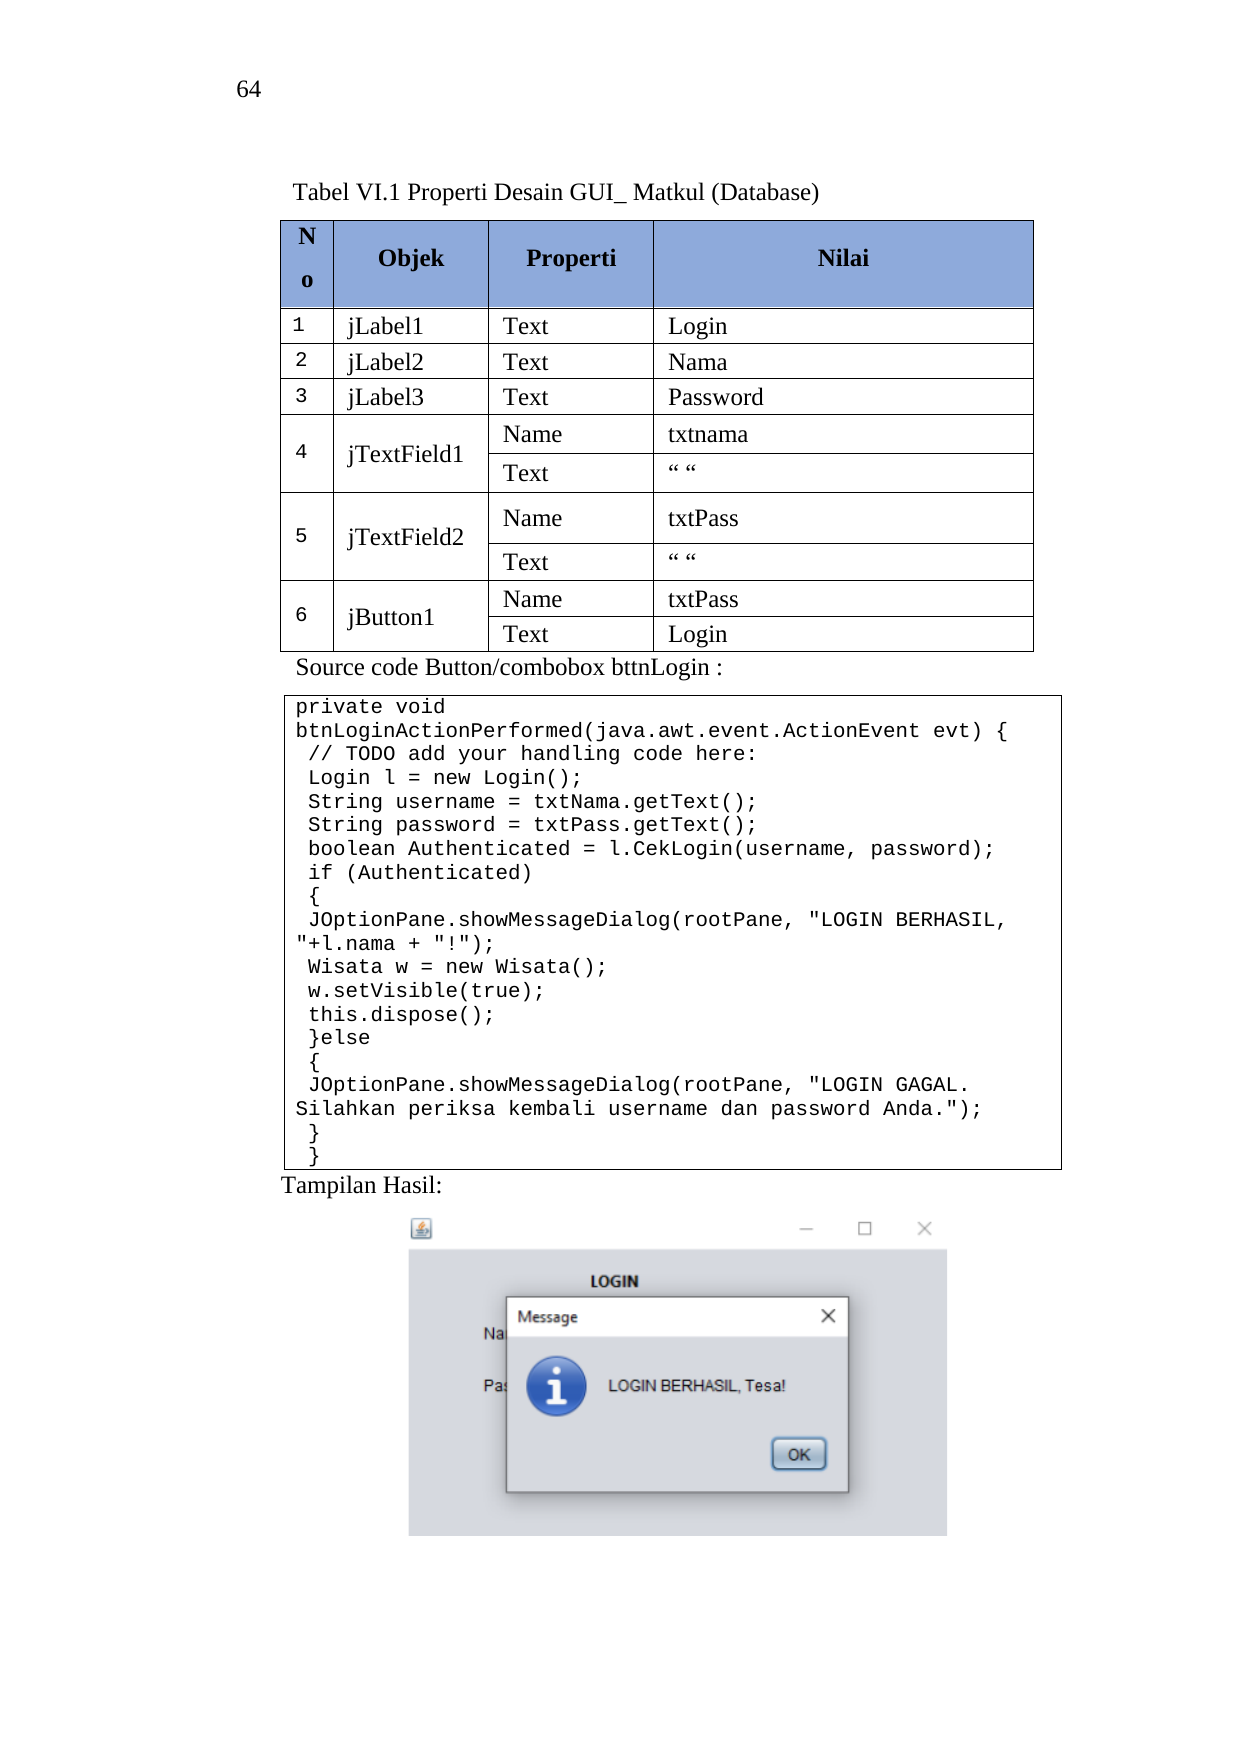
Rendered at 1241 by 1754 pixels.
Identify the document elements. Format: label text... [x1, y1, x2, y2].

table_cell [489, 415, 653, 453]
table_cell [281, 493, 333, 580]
subtitle Properti Desain GUI_ Matkul (Database) [292, 177, 1063, 206]
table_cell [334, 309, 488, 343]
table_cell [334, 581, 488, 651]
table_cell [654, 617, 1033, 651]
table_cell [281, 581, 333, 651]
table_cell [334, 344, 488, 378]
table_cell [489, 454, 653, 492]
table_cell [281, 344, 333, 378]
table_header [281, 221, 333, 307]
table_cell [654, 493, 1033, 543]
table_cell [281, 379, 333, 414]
text Source code Button/combobox bttnLogin : [295, 652, 1063, 681]
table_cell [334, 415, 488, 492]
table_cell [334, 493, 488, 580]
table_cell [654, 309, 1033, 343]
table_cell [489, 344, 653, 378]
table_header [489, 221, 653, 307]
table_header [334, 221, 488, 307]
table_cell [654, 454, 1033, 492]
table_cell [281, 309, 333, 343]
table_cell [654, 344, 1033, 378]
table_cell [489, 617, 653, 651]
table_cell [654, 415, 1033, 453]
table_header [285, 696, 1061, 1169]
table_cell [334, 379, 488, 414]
text Tampilan Hasil: [281, 1170, 1063, 1199]
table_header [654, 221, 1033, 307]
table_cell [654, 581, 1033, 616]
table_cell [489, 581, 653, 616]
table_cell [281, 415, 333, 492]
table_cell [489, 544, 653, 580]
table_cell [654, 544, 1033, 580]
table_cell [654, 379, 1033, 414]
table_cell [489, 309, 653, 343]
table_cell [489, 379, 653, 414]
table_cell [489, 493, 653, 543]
picture [408, 1213, 948, 1536]
